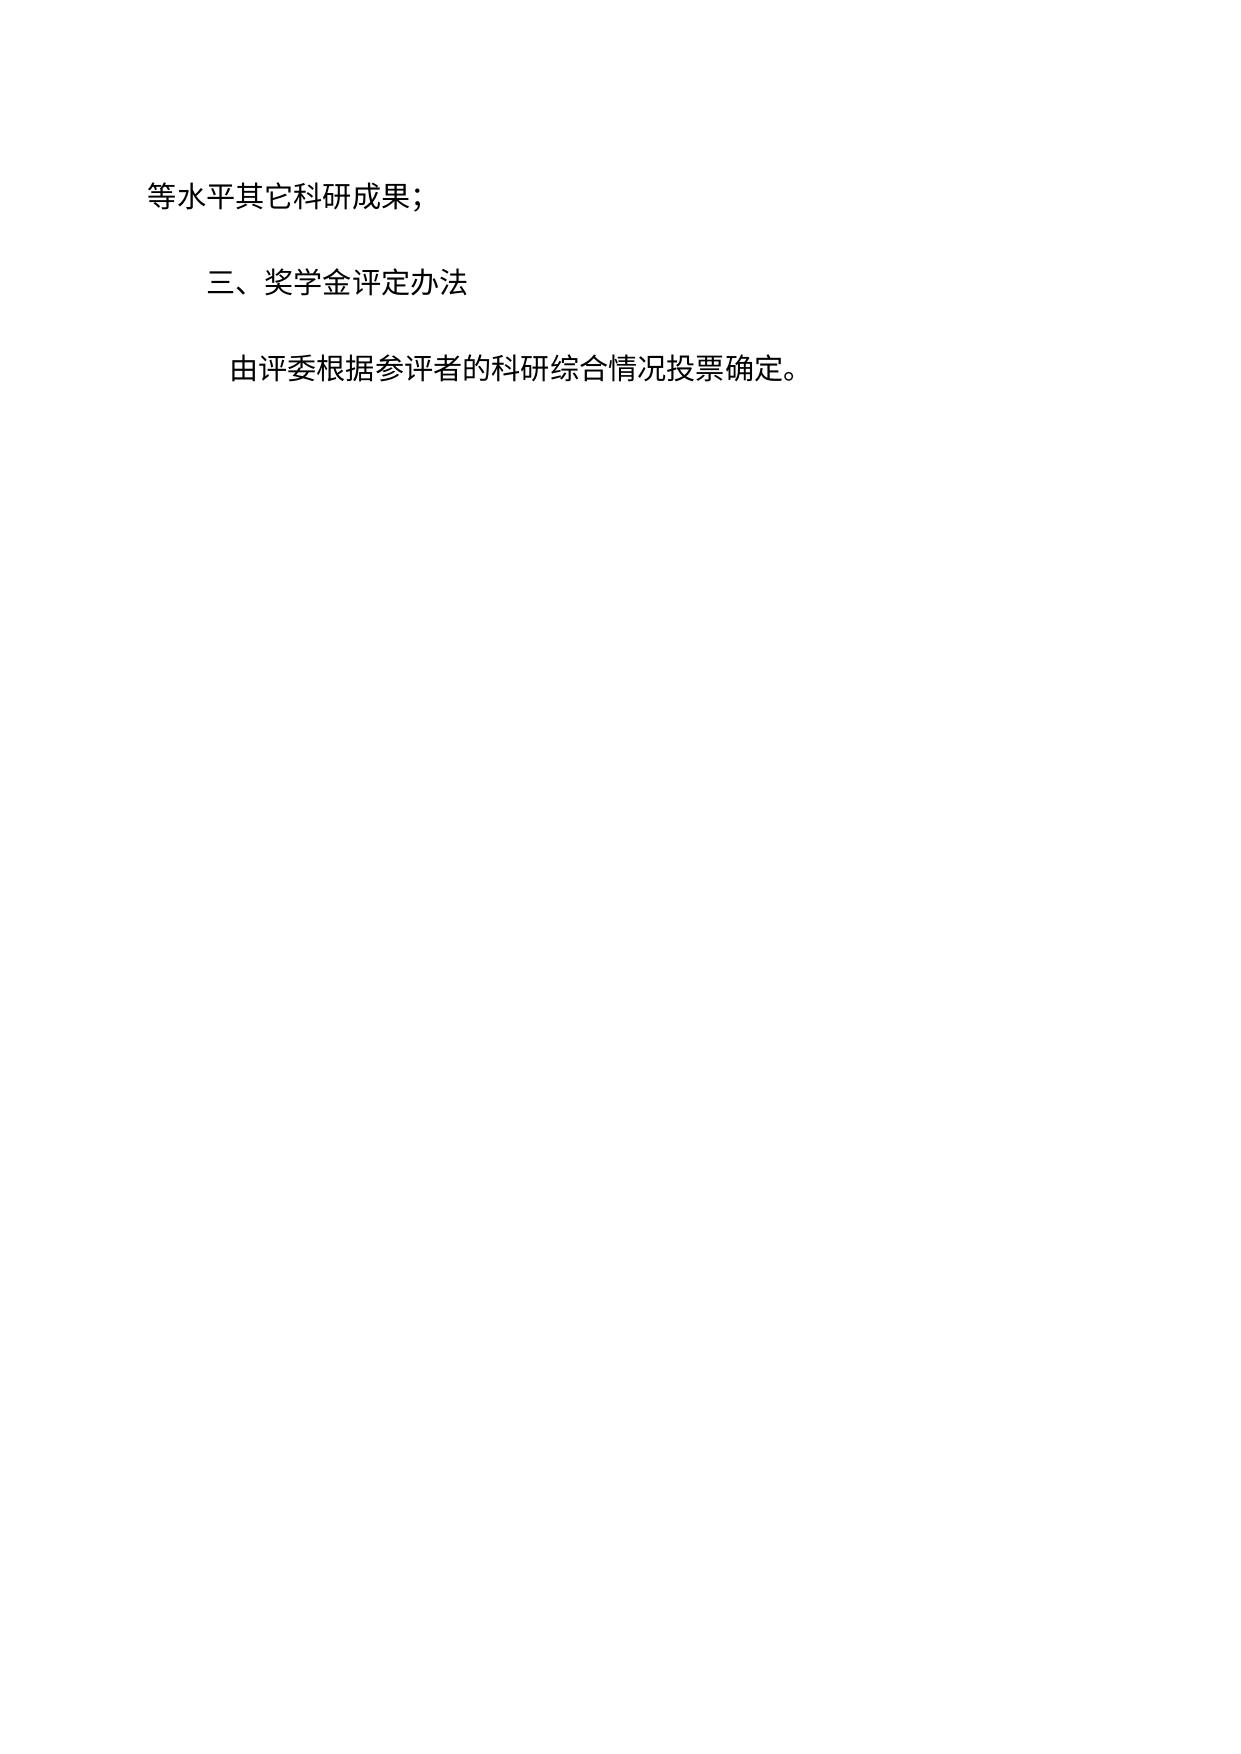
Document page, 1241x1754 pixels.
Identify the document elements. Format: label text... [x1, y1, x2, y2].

text 由评委根据参评者的科研综合情况投票确定。 [148, 334, 1092, 399]
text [148, 162, 1092, 227]
text 三、奖学金评定办法 [148, 248, 1092, 313]
